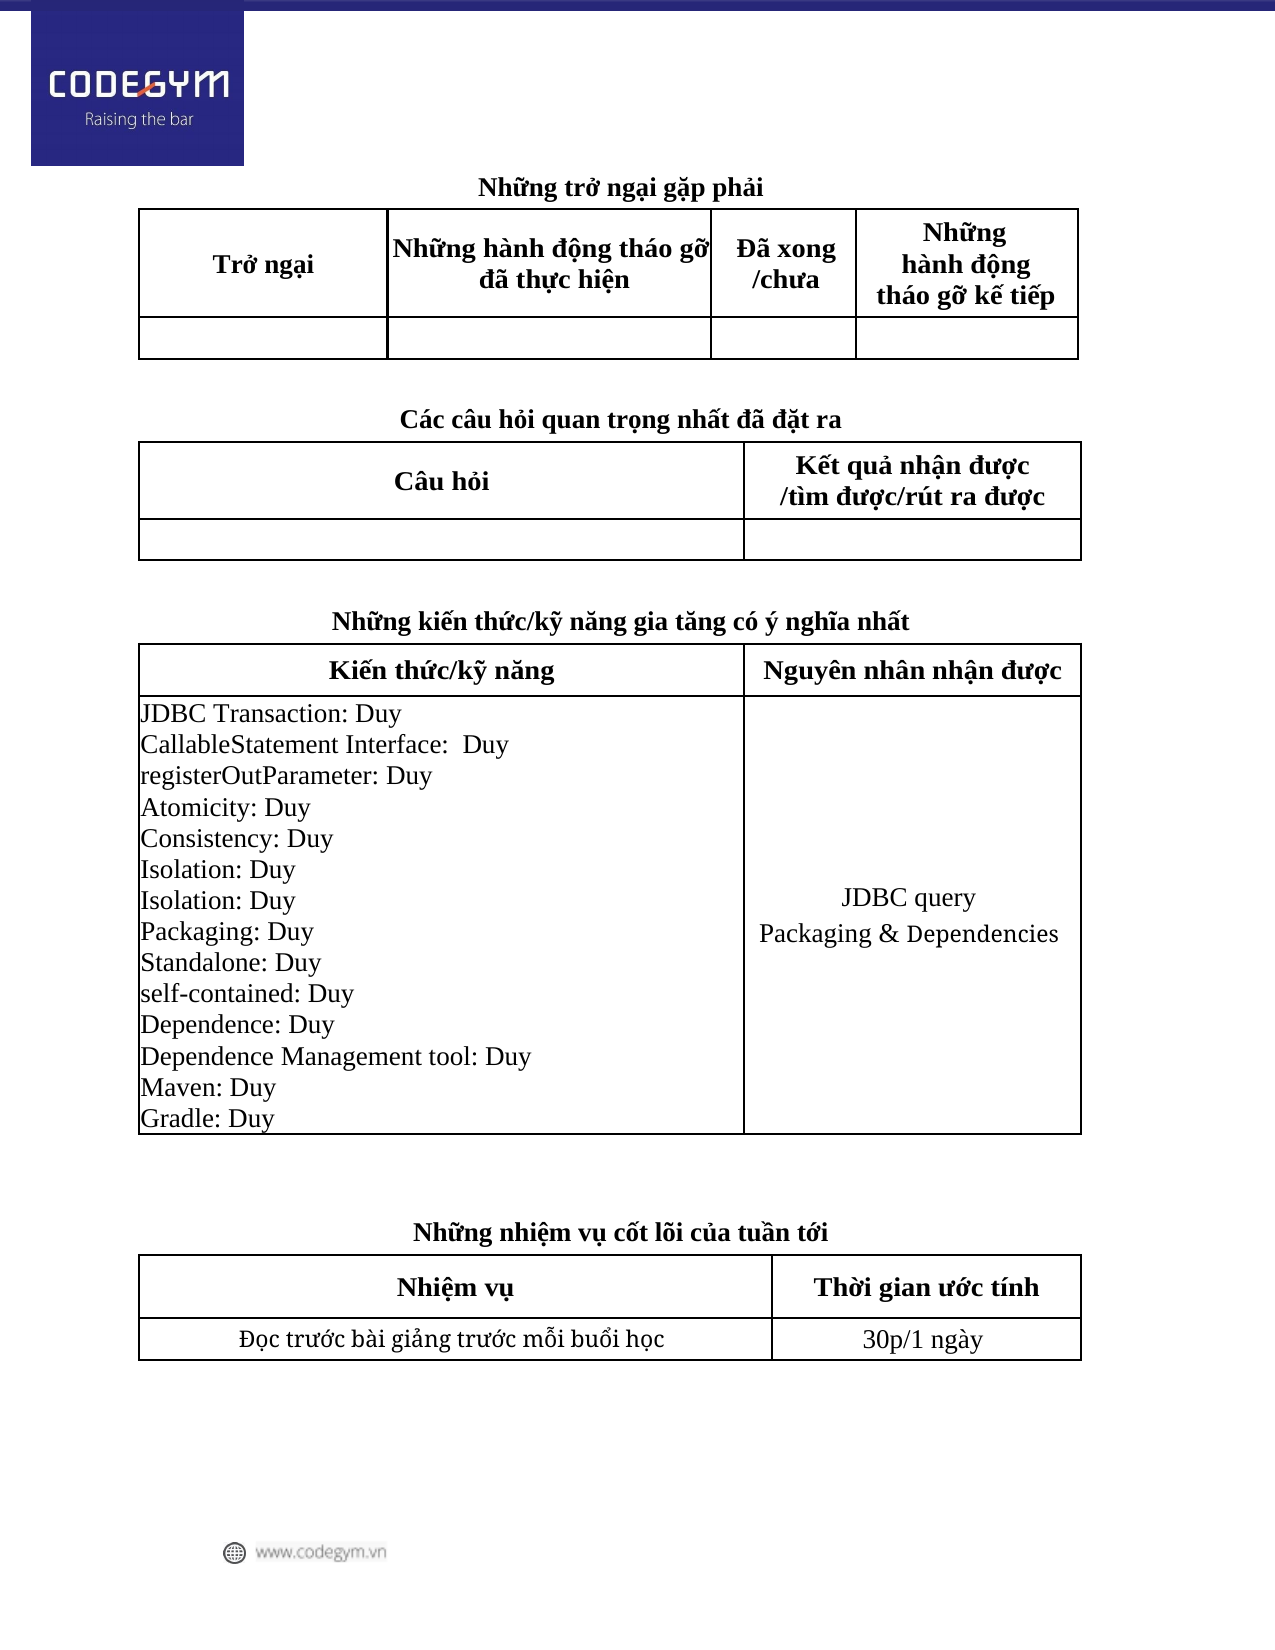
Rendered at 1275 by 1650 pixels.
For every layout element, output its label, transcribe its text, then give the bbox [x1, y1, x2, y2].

table_cell [140, 520, 743, 559]
table_header Kiến thức/kỹ năng [140, 645, 743, 695]
table_header Trở ngại [140, 210, 386, 316]
picture [0, 0, 1275, 166]
table_cell 30p/1 ngày [773, 1319, 1080, 1358]
table_cell [745, 520, 1080, 559]
picture [223, 1535, 1246, 1636]
table_cell Đọc trước bài giảng trước mỗi buổi học [140, 1319, 771, 1358]
table_cell [389, 318, 710, 358]
text Các câu hỏi quan trọng nhất đã đặt ra [125, 403, 1116, 435]
table_cell JDBC Transaction: Duy CallableStatement Interface: Duy registerOutParameter: Duy Atomicity: Duy Consistency: Duy Isolation: Duy Isolation: Duy Packaging: Duy Standalone: Duy self-contained: Duy Dependence: Duy Dependence Management tool: Duy Maven: Duy Gradle: Duy [140, 697, 743, 1133]
text Những kiến thức/kỹ năng gia tăng có ý nghĩa nhất [125, 605, 1116, 636]
table_header Câu hỏi [140, 443, 743, 518]
table_header Kết quả nhận được /tìm được/rút ra được [745, 443, 1080, 518]
table_header Nguyên nhân nhận được [745, 645, 1080, 695]
text Những trở ngại gặp phải [125, 171, 1116, 202]
table_cell JDBC query Packaging & Dependencies [745, 697, 1080, 1133]
table_cell [857, 318, 1077, 358]
table_cell [140, 318, 386, 358]
table_header Đã xong /chưa [712, 210, 855, 316]
text Những nhiệm vụ cốt lõi của tuần tới [125, 1216, 1116, 1247]
table_cell [712, 318, 855, 358]
table_header Thời gian ước tính [773, 1256, 1080, 1317]
table_header Nhiệm vụ [140, 1256, 771, 1317]
table_header Những hành động tháo gỡ kế tiếp [857, 210, 1077, 316]
table_header Những hành động tháo gỡ đã thực hiện [389, 210, 710, 316]
